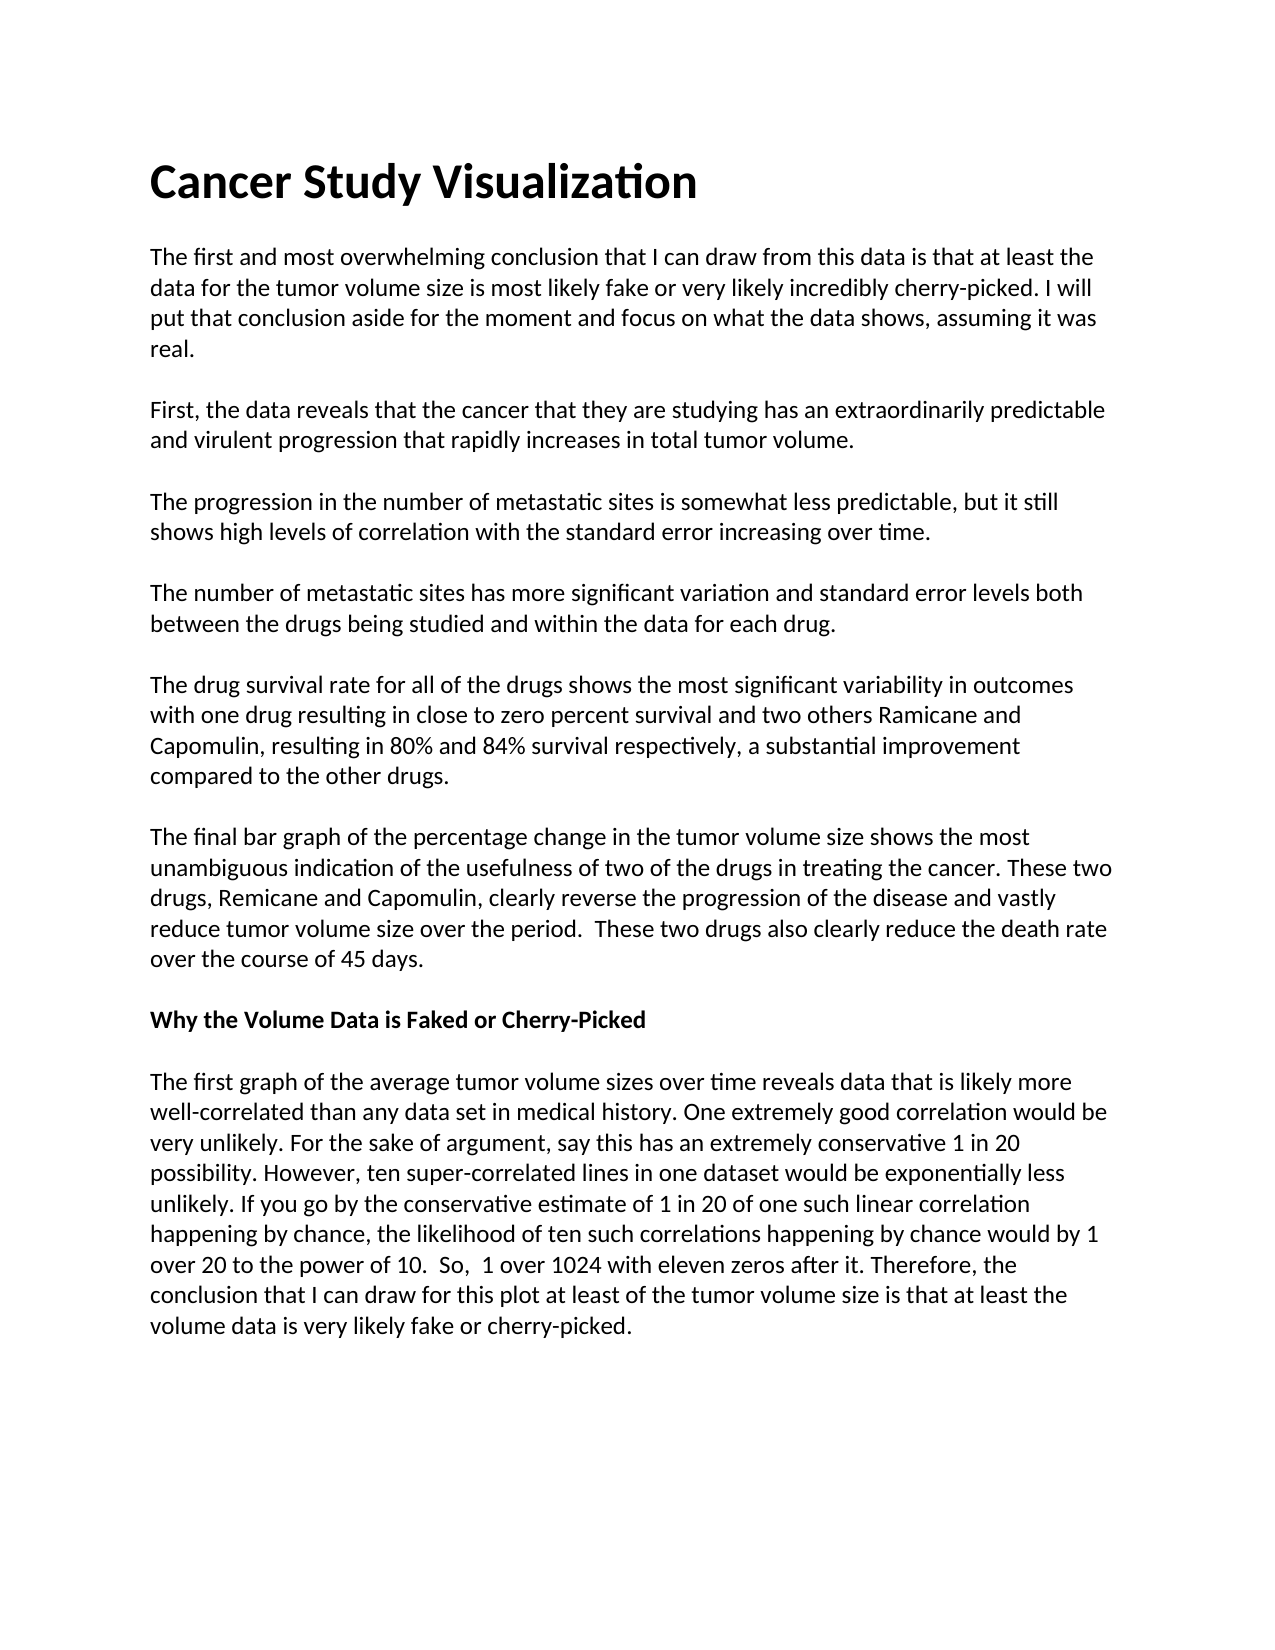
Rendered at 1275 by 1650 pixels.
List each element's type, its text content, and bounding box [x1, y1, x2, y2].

text The first and most overwhelming conclusion that I can draw from this data is that at least the data for the tumor volume size is most likely fake or very likely incredibly cherry-picked. I will put that conclusion aside for the moment and focus on what the data shows, assuming it was real. [150, 242, 1125, 364]
text The drug survival rate for all of the drugs shows the most significant variability in outcomes with one drug resulting in close to zero percent survival and two others Ramicane and Capomulin, resulting in 80% and 84% survival respectively, a substantial improvement compared to the other drugs. [150, 669, 1125, 791]
text The final bar graph of the percentage change in the tumor volume size shows the most unambiguous indication of the usefulness of two of the drugs in treating the cancer. These two drugs, Remicane and Capomulin, clearly reverse the progression of the disease and vastly reduce tumor volume size over the period. These two drugs also clearly reduce the death rate over the course of 45 days. [150, 821, 1125, 974]
text Cancer Study Visualization [150, 150, 1125, 211]
text The first graph of the average tumor volume sizes over time reveals data that is likely more well-correlated than any data set in medical history. One extremely good correlation would be very unlikely. For the sake of argument, say this has an extremely conservative 1 in 20 possibility. However, ten super-correlated lines in one dataset would be exponentially less unlikely. If you go by the conservative estimate of 1 in 20 of one such linear correlation happening by chance, the likelihood of ten such correlations happening by chance would by 1 over 20 to the power of 10. So, 1 over 1024 with eleven zeros after it. Therefore, the conclusion that I can draw for this plot at least of the tumor volume size is that at least the volume data is very likely fake or cherry-picked. [150, 1066, 1125, 1340]
text First, the data reveals that the cancer that they are studying has an extraordinarily predictable and virulent progression that rapidly increases in total tumor volume. [150, 394, 1125, 455]
text The progression in the number of metastatic sites is somewhat less predictable, but it still shows high levels of correlation with the standard error increasing over time. [150, 486, 1125, 547]
text The number of metastatic sites has more significant variation and standard error levels both between the drugs being studied and within the data for each drug. [150, 577, 1125, 638]
text Why the Volume Data is Faked or Cherry-Picked [150, 1004, 1125, 1035]
